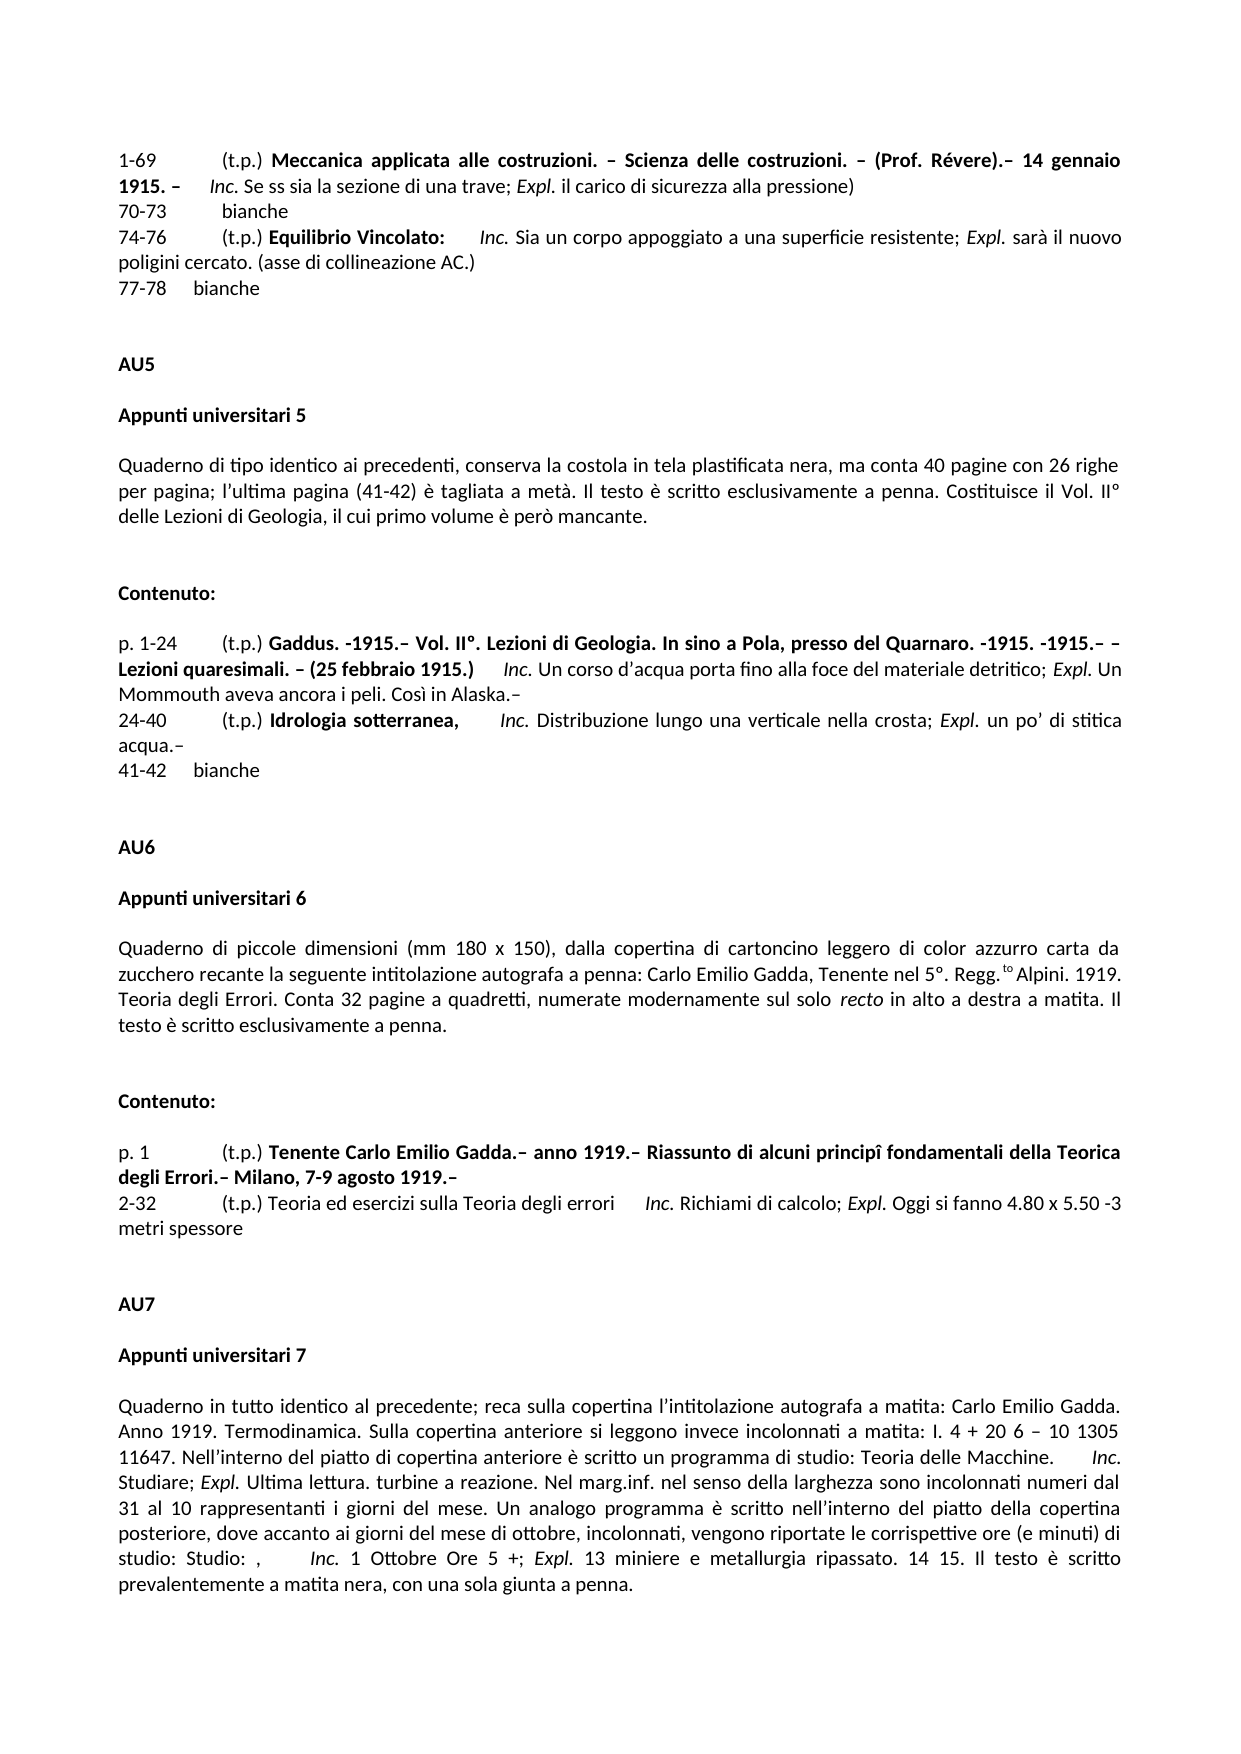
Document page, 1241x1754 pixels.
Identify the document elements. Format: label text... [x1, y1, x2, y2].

text Quaderno di tipo identico ai precedenti, conserva la costola in tela plastificata nera, ma conta 40 pagine con 26 righe per pagina; l’ultima pagina (41-42) è tagliata a metà. Il testo è scritto esclusivamente a penna. Costituisce il Vol. IIº delle Lezioni di Geologia, il cui primo volume è però mancante. [118, 453, 1122, 529]
text Appunti universitari 6 [118, 885, 1122, 910]
text 74-76 (t.p.) Equilibrio Vincolato: Inc. Sia un corpo appoggiato a una superficie resistente; Expl. sarà il nuovo poligini cercato. (asse di collineazione AC.) [118, 224, 1122, 275]
text 1-69 (t.p.) Meccanica applicata alle costruzioni. – Scienza delle costruzioni. – (Prof. Révere).– 14 gennaio 1915. – Inc. Se ss sia la sezione di una trave; Expl. il carico di sicurezza alla pressione) [118, 148, 1122, 198]
text 41-42 bianche [118, 758, 1122, 783]
text Contenuto: [118, 580, 1122, 605]
text AU6 [118, 834, 1122, 859]
text Appunti universitari 7 [118, 1342, 1122, 1368]
text 70-73 bianche [118, 198, 1122, 224]
text p. 1 (t.p.) Tenente Carlo Emilio Gadda.– anno 1919.– Riassunto di alcuni principî fondamentali della Teorica degli Errori.– Milano, 7-9 agosto 1919.– [118, 1139, 1122, 1190]
text Appunti universitari 5 [118, 402, 1122, 427]
text 77-78 bianche [118, 275, 1122, 300]
text 2-32 (t.p.) Teoria ed esercizi sulla Teoria degli errori Inc. Richiami di calcolo; Expl. Oggi si fanno 4.80 x 5.50 -3 metri spessore [118, 1190, 1122, 1241]
text AU7 [118, 1291, 1122, 1317]
text p. 1-24 (t.p.) Gaddus. -1915.– Vol. IIº. Lezioni di Geologia. In sino a Pola, presso del Quarnaro. -1915. -1915.– – Lezioni quaresimali. – (25 febbraio 1915.) Inc. Un corso d’acqua porta fino alla foce del materiale detritico; Expl. Un Mommouth aveva ancora i peli. Così in Alaska.– [118, 631, 1122, 707]
text Quaderno di piccole dimensioni (mm 180 x 150), dalla copertina di cartoncino leggero di color azzurro carta da zucchero recante la seguente intitolazione autografa a penna: Carlo Emilio Gadda, Tenente nel 5º. Regg.to Alpini. 1919. Teoria degli Errori. Conta 32 pagine a quadretti, numerate modernamente sul solo recto in alto a destra a matita. Il testo è scritto esclusivamente a penna. [118, 936, 1122, 1037]
text Contenuto: [118, 1088, 1122, 1113]
text Quaderno in tutto identico al precedente; reca sulla copertina l’intitolazione autografa a matita: Carlo Emilio Gadda. Anno 1919. Termodinamica. Sulla copertina anteriore si leggono invece incolonnati a matita: I. 4 + 20 6 – 10 1305 11647. Nell’interno del piatto di copertina anteriore è scritto un programma di studio: Teoria delle Macchine. Inc. Studiare; Expl. Ultima lettura. turbine a reazione. Nel marg.inf. nel senso della larghezza sono incolonnati numeri dal 31 al 10 rappresentanti i giorni del mese. Un analogo programma è scritto nell’interno del piatto della copertina posteriore, dove accanto ai giorni del mese di ottobre, incolonnati, vengono riportate le corrispettive ore (e minuti) di studio: Studio: , Inc. 1 Ottobre Ore 5 +; Expl. 13 miniere e metallurgia ripassato. 14 15. Il testo è scritto prevalentemente a matita nera, con una sola giunta a penna. [118, 1393, 1122, 1596]
text 24-40 (t.p.) Idrologia sotterranea, Inc. Distribuzione lungo una verticale nella crosta; Expl. un po’ di stitica acqua.– [118, 707, 1122, 758]
text AU5 [118, 351, 1122, 376]
